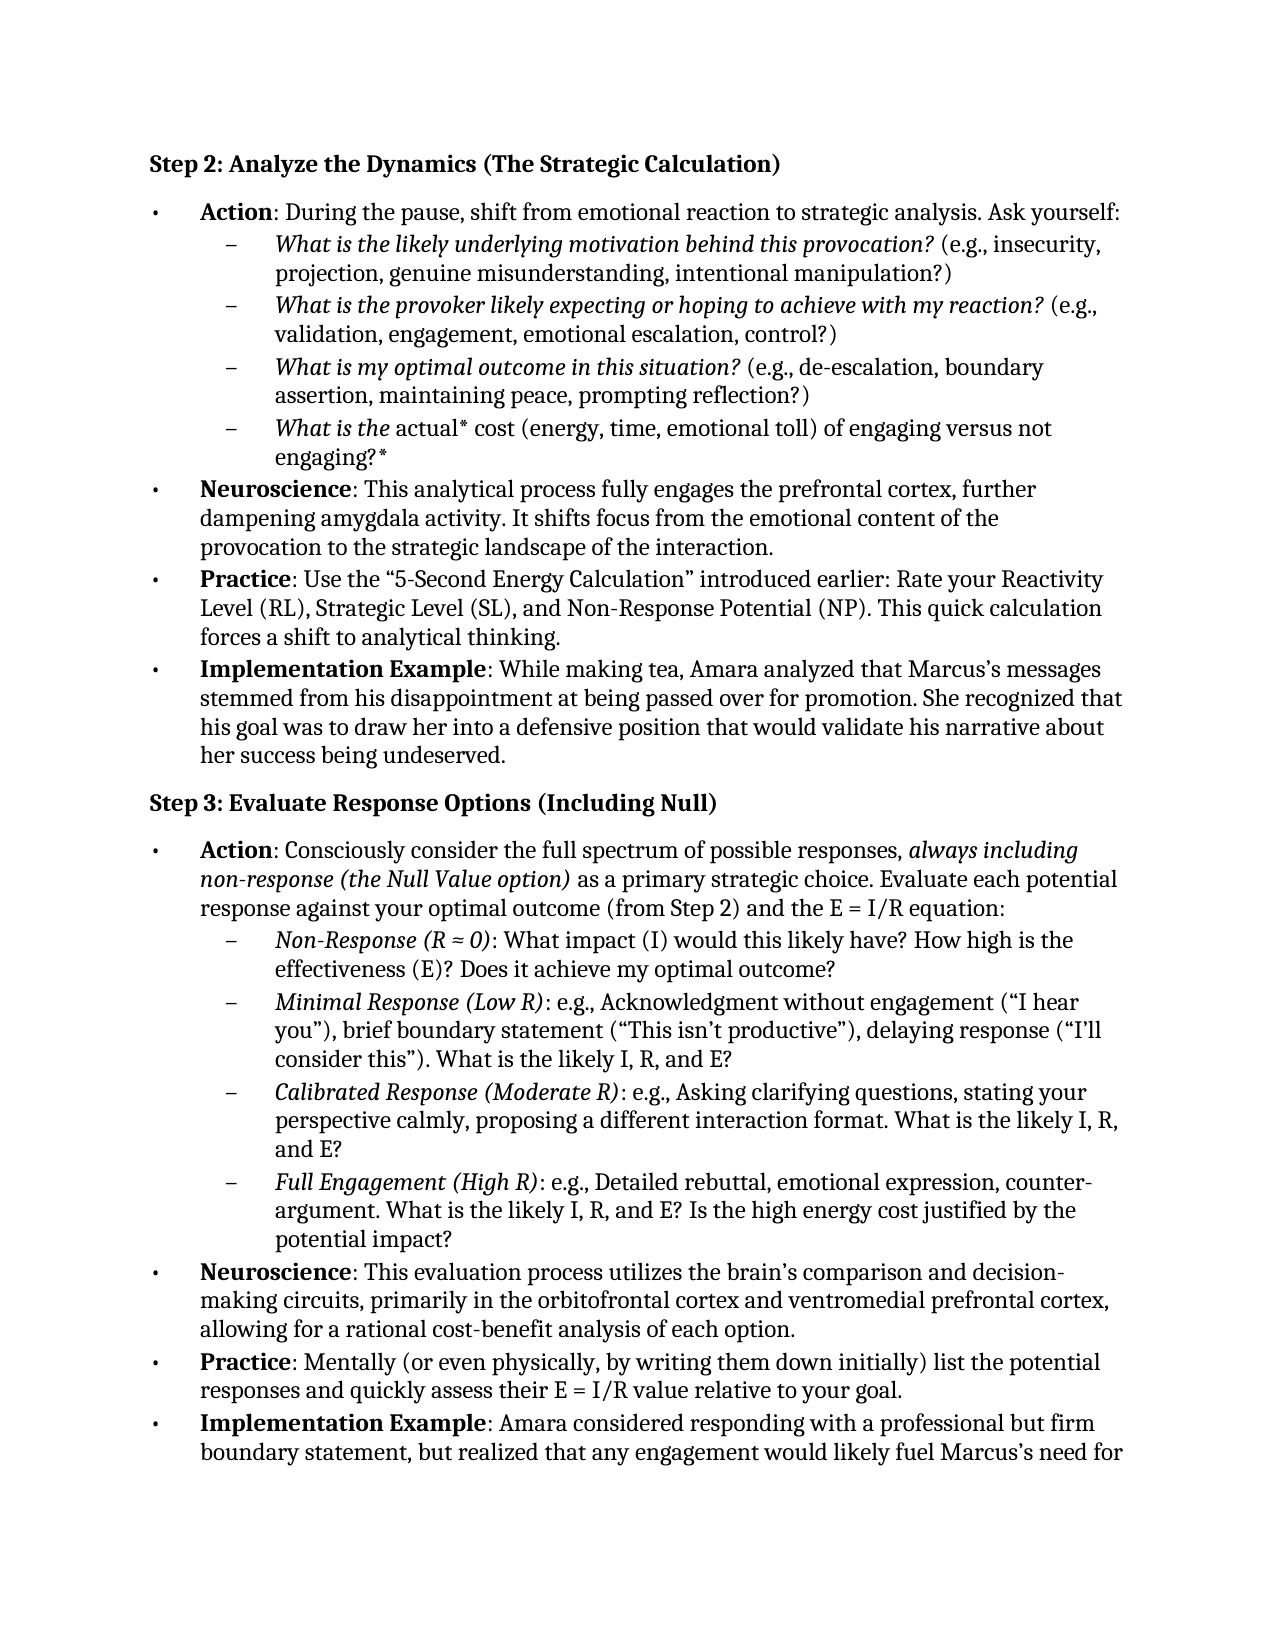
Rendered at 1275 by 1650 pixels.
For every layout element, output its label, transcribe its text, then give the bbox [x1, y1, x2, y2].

list Neuroscience: This analytical process fully engages the prefrontal cortex, further dampening amygdala activity. It shifts focus from the emotional content of the provocation to the strategic landscape of the interaction. [150, 475, 1125, 561]
list What is my optimal outcome in this situation? (e.g., de-escalation, boundary assertion, maintaining peace, prompting reflection?) [225, 352, 1125, 410]
list Implementation Example: While making tea, Amara analyzed that Marcus’s messages stemmed from his disappointment at being passed over for promotion. She recognized that his goal was to draw her into a defensive position that would validate his narrative about her success being undeserved. [150, 655, 1125, 770]
list Neuroscience: This evaluation process utilizes the brain’s comparison and decision-making circuits, primarily in the orbitofrontal cortex and ventromedial prefrontal cortex, allowing for a rational cost-benefit analysis of each option. [150, 1257, 1125, 1344]
list What is the actual* cost (energy, time, emotional toll) of engaging versus not engaging?* [225, 414, 1125, 471]
list Minimal Response (Low R): e.g., Acknowledgment without engagement (“I hear you”), brief boundary statement (“This isn’t productive”), delaying response (“I’ll consider this”). What is the likely I, R, and E? [225, 987, 1125, 1074]
list Action: Consciously consider the full spectrum of possible responses, always including non-response (the Null Value option) as a primary strategic choice. Evaluate each potential response against your optimal outcome (from Step 2) and the E = I/R equation: [150, 836, 1125, 922]
text Step 3: Evaluate Response Options (Including Null) [150, 789, 1125, 817]
list Action: During the pause, shift from emotional reaction to strategic analysis. Ask yourself: [150, 197, 1125, 226]
list What is the likely underlying motivation behind this provocation? (e.g., insecurity, projection, genuine misunderstanding, intentional manipulation?) [225, 230, 1125, 287]
list Calibrated Response (Moderate R): e.g., Asking clarifying questions, stating your perspective calmly, proposing a different interaction format. What is the likely I, R, and E? [225, 1077, 1125, 1164]
text Step 2: Analyze the Dynamics (The Strategic Calculation) [150, 150, 1125, 179]
list What is the provoker likely expecting or hoping to achieve with my reaction? (e.g., validation, engagement, emotional escalation, control?) [225, 291, 1125, 349]
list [150, 1409, 1125, 1466]
list Practice: Use the “5-Second Energy Calculation” introduced earlier: Rate your Reactivity Level (RL), Strategic Level (SL), and Non-Response Potential (NP). This quick calculation forces a shift to analytical thinking. [150, 565, 1125, 651]
list Non-Response (R ≈ 0): What impact (I) would this likely have? How high is the effectiveness (E)? Does it achieve my optimal outcome? [225, 926, 1125, 984]
list Practice: Mentally (or even physically, by writing them down initially) list the potential responses and quickly assess their E = I/R value relative to your goal. [150, 1347, 1125, 1405]
list Full Engagement (High R): e.g., Detailed rebuttal, emotional expression, counter-argument. What is the likely I, R, and E? Is the high energy cost justified by the potential impact? [225, 1167, 1125, 1254]
